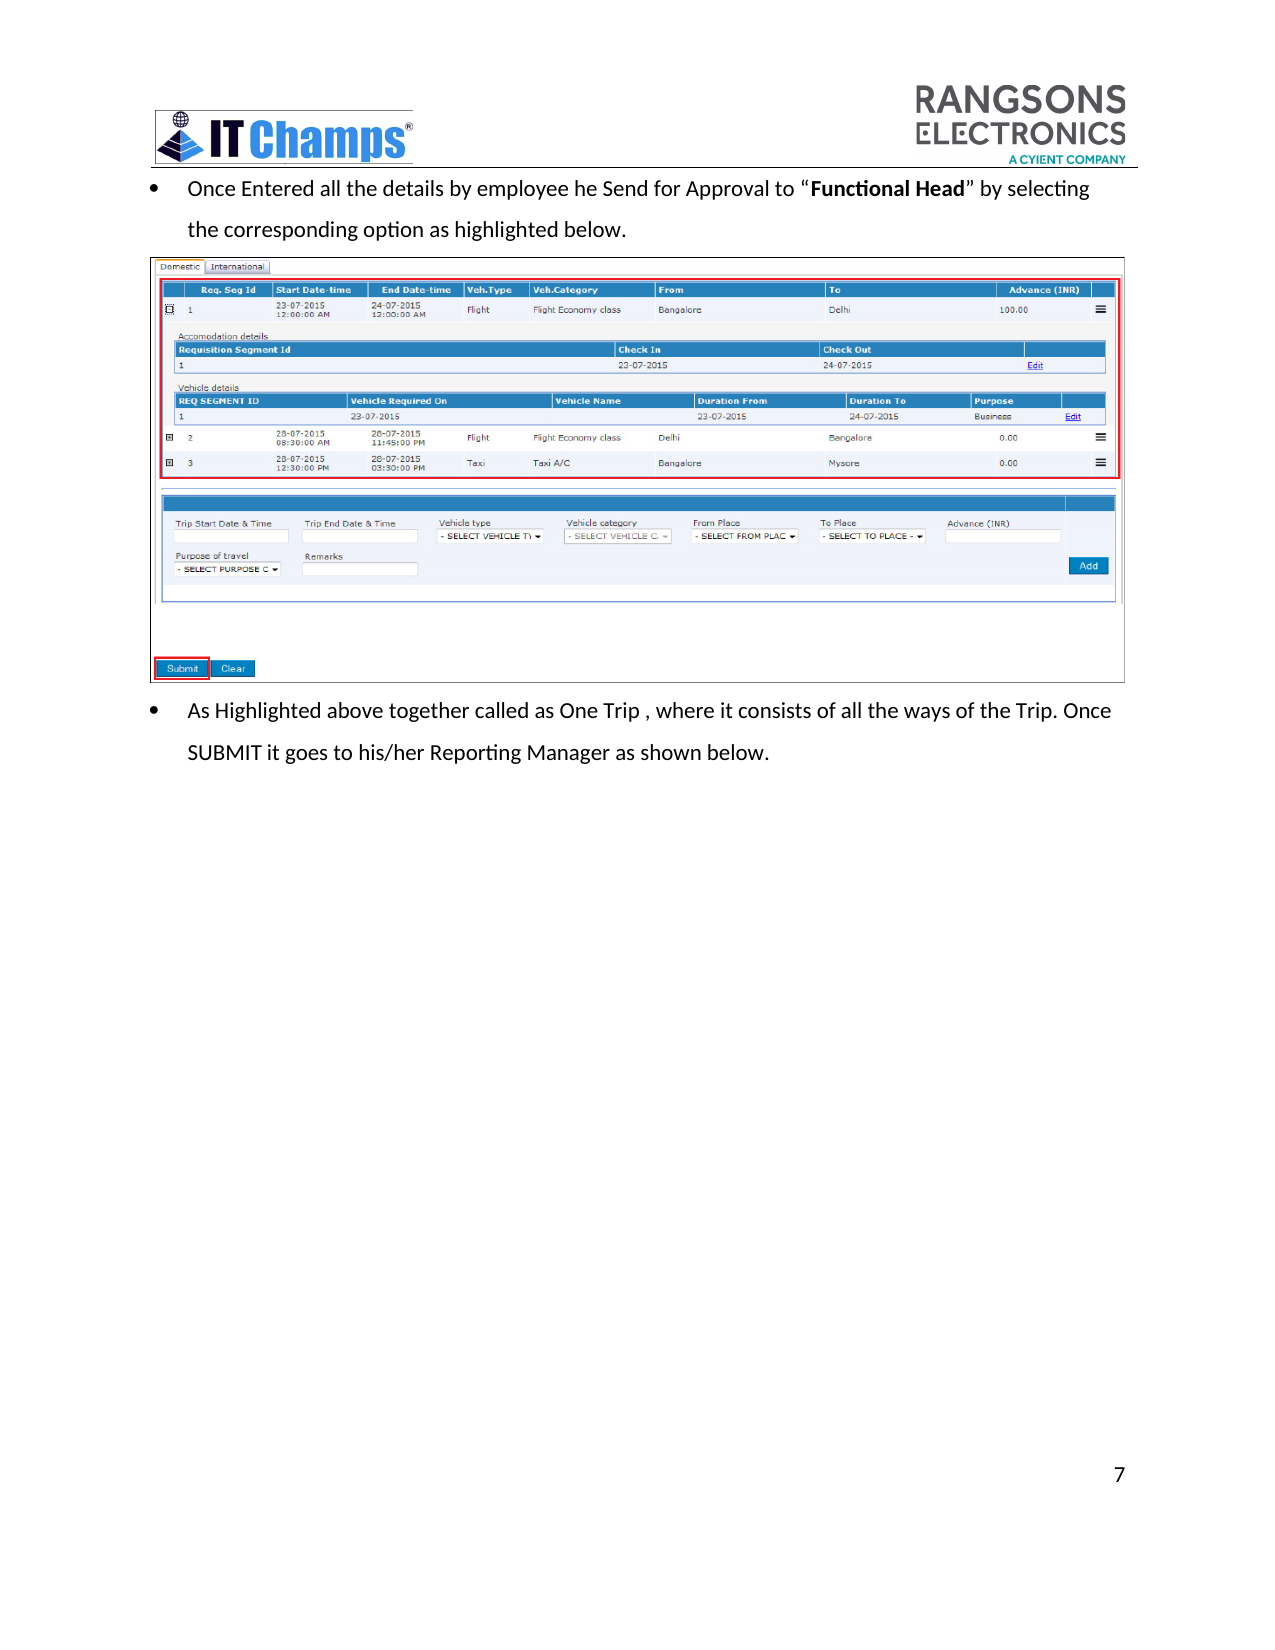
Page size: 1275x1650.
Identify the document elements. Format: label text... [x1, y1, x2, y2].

picture [916, 85, 1125, 164]
list Once Entered all the details by employee he Send for Approval to “Functional Head” by selecting the corresponding option as highlighted below. [150, 174, 1125, 244]
picture [150, 257, 1125, 683]
list As Highlighted above together called as One Trip , where it consists of all the ways of the Trip. Once SUBMIT it goes to his/her Reporting Manager as shown below. [150, 696, 1125, 766]
picture [155, 110, 413, 164]
